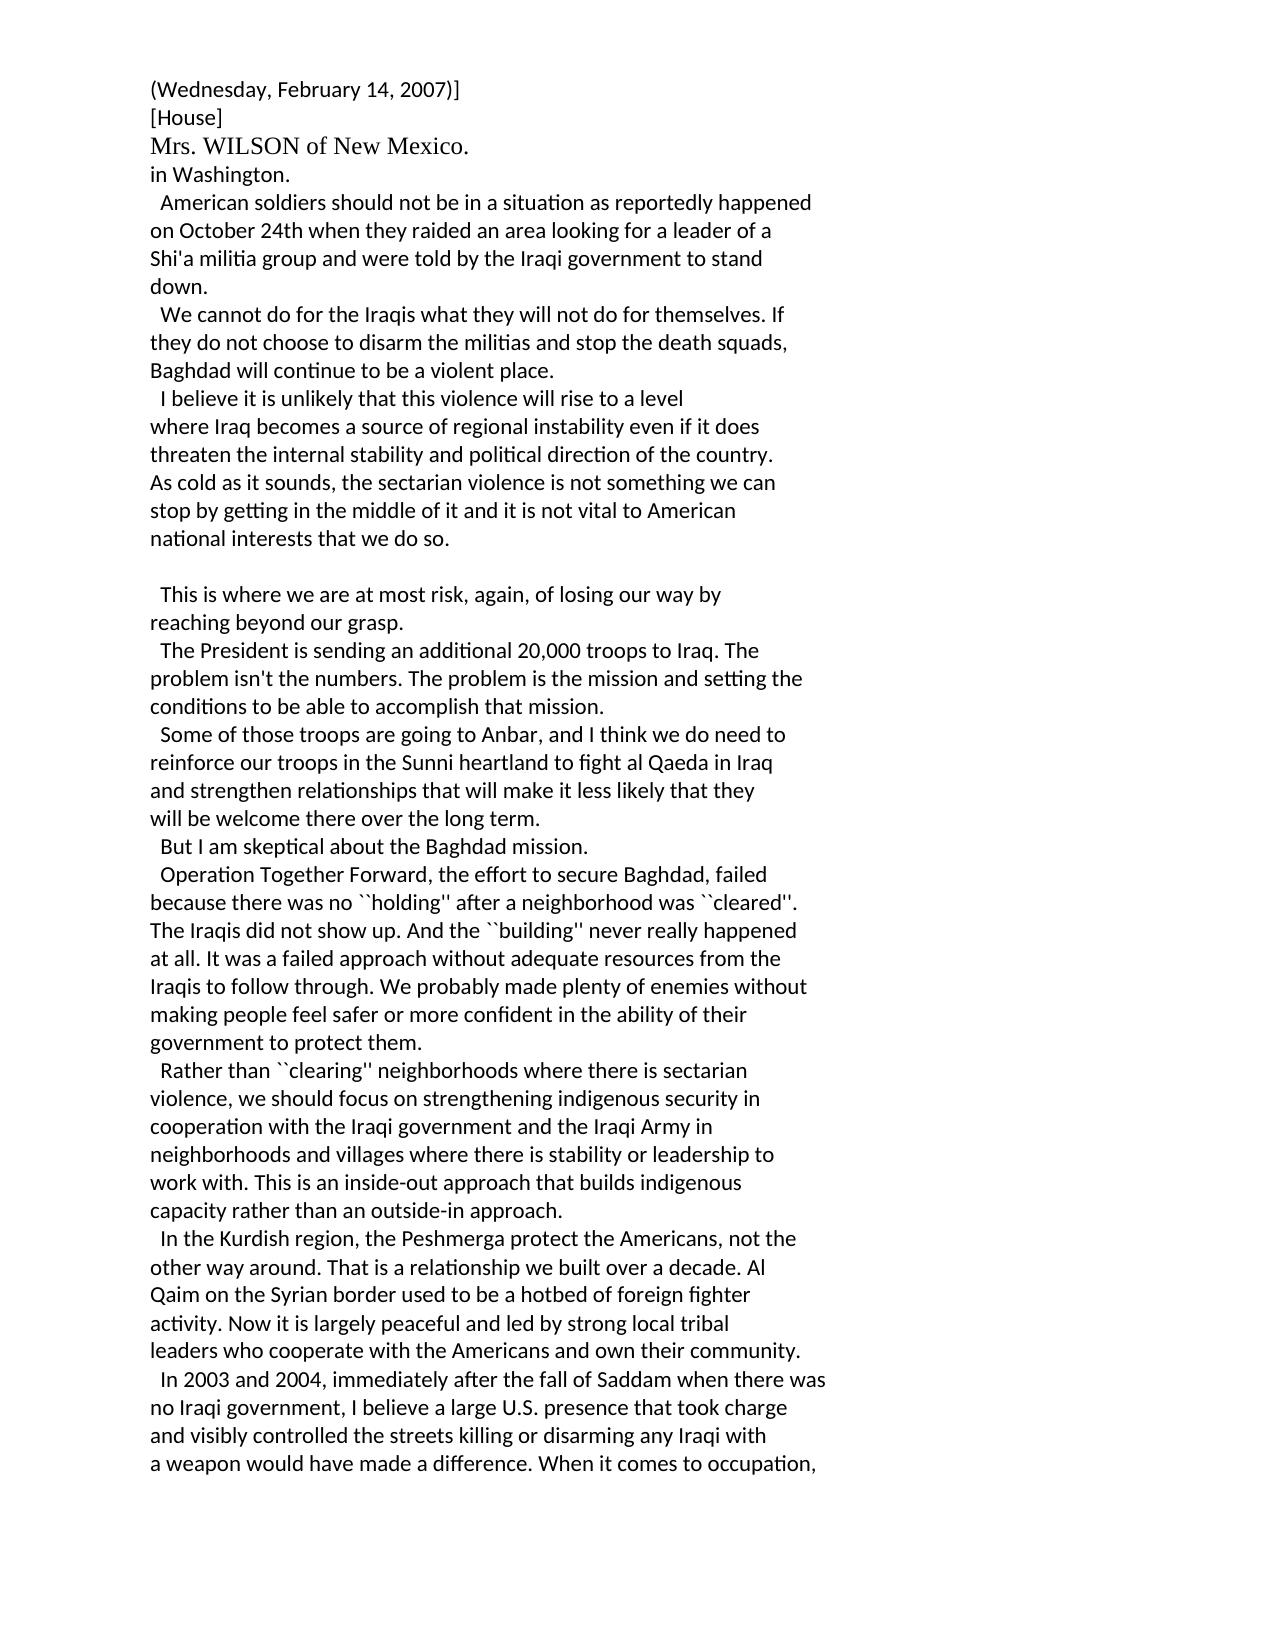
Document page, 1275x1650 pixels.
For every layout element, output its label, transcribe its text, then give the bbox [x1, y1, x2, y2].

text government to protect them. [150, 1028, 1125, 1056]
text In 2003 and 2004, immediately after the fall of Saddam when there was [150, 1365, 1125, 1393]
text they do not choose to disarm the militias and stop the death squads, [150, 328, 1125, 356]
text conditions to be able to accomplish that mission. [150, 692, 1125, 720]
text Baghdad will continue to be a violent place. [150, 356, 1125, 384]
text Operation Together Forward, the effort to secure Baghdad, failed [150, 860, 1125, 888]
text The Iraqis did not show up. And the ``building'' never really happened [150, 916, 1125, 944]
text work with. This is an inside-out approach that builds indigenous [150, 1168, 1125, 1197]
text Shi'a militia group and were told by the Iraqi government to stand [150, 244, 1125, 272]
text cooperation with the Iraqi government and the Iraqi Army in [150, 1112, 1125, 1141]
text other way around. That is a relationship we built over a decade. Al [150, 1253, 1125, 1281]
text no Iraqi government, I believe a large U.S. presence that took charge [150, 1393, 1125, 1421]
text neighborhoods and villages where there is stability or leadership to [150, 1141, 1125, 1168]
text This is where we are at most risk, again, of losing our way by [150, 580, 1125, 608]
text In the Kurdish region, the Peshmerga protect the Americans, not the [150, 1224, 1125, 1253]
text Rather than ``clearing'' neighborhoods where there is sectarian [150, 1056, 1125, 1084]
text reinforce our troops in the Sunni heartland to fight al Qaeda in Iraq [150, 748, 1125, 776]
text leaders who cooperate with the Americans and own their community. [150, 1337, 1125, 1365]
text American soldiers should not be in a situation as reportedly happened [150, 188, 1125, 216]
text Iraqis to follow through. We probably made plenty of enemies without [150, 972, 1125, 1000]
text will be welcome there over the long term. [150, 804, 1125, 832]
text capacity rather than an outside-in approach. [150, 1197, 1125, 1224]
text and strengthen relationships that will make it less likely that they [150, 776, 1125, 804]
text at all. It was a failed approach without adequate resources from the [150, 944, 1125, 972]
text in Washington. [150, 160, 1125, 188]
text threaten the internal stability and political direction of the country. [150, 440, 1125, 468]
text I believe it is unlikely that this violence will rise to a level [150, 384, 1125, 412]
text where Iraq becomes a source of regional instability even if it does [150, 412, 1125, 440]
text on October 24th when they raided an area looking for a leader of a [150, 216, 1125, 244]
text The President is sending an additional 20,000 troops to Iraq. The [150, 636, 1125, 664]
text a weapon would have made a difference. When it comes to occupation, [150, 1449, 1125, 1477]
text because there was no ``holding'' after a neighborhood was ``cleared''. [150, 888, 1125, 916]
text activity. Now it is largely peaceful and led by strong local tribal [150, 1309, 1125, 1337]
text making people feel safer or more confident in the ability of their [150, 1000, 1125, 1028]
text stop by getting in the middle of it and it is not vital to American [150, 496, 1125, 524]
text As cold as it sounds, the sectarian violence is not something we can [150, 468, 1125, 496]
text and visibly controlled the streets killing or disarming any Iraqi with [150, 1421, 1125, 1449]
text Qaim on the Syrian border used to be a hotbed of foreign fighter [150, 1281, 1125, 1309]
text Some of those troops are going to Anbar, and I think we do need to [150, 720, 1125, 748]
text problem isn't the numbers. The problem is the mission and setting the [150, 664, 1125, 692]
text We cannot do for the Iraqis what they will not do for themselves. If [150, 300, 1125, 328]
text But I am skeptical about the Baghdad mission. [150, 832, 1125, 860]
text reaching beyond our grasp. [150, 608, 1125, 636]
text down. [150, 272, 1125, 300]
text national interests that we do so. [150, 524, 1125, 552]
text violence, we should focus on strengthening indigenous security in [150, 1084, 1125, 1112]
